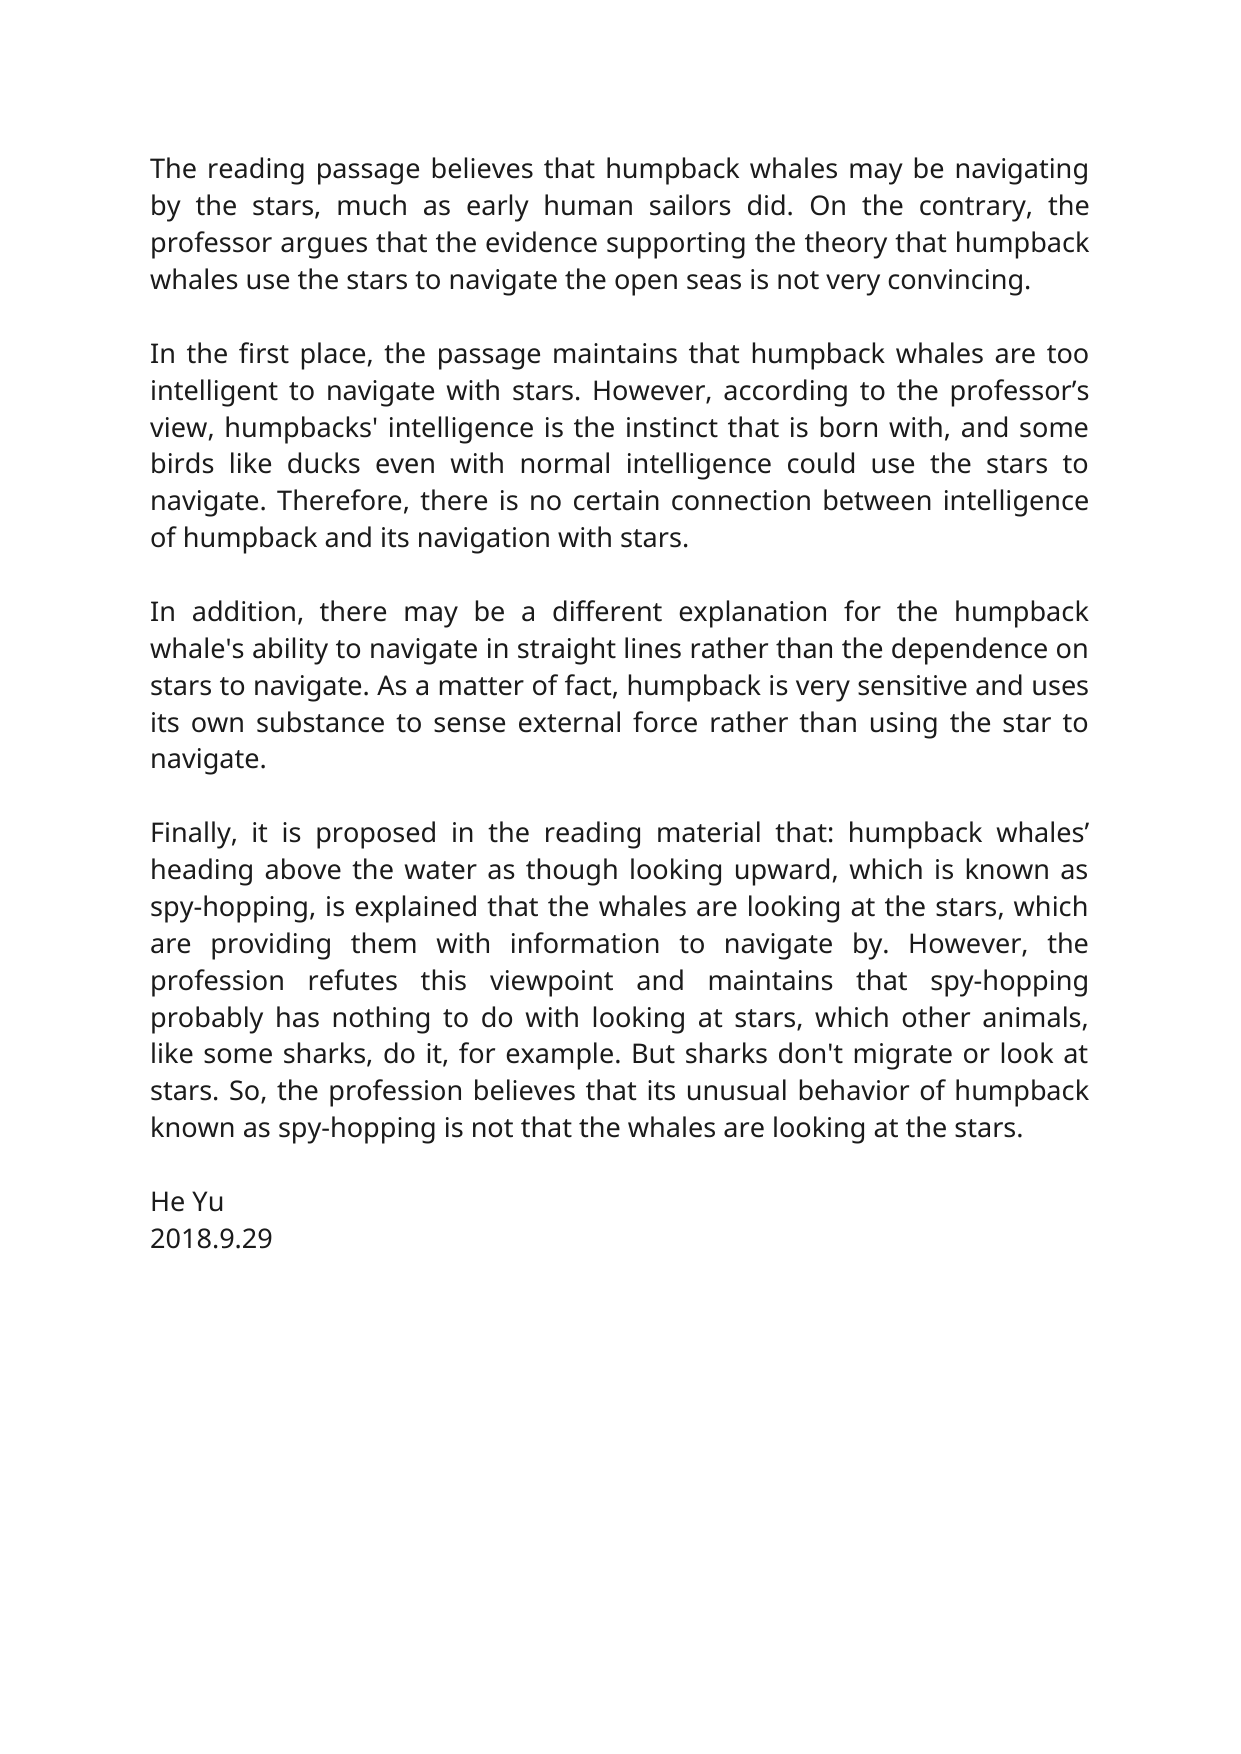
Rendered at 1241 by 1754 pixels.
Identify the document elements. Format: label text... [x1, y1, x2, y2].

text The reading passage believes that humpback whales may be navigating by the stars, much as early human sailors did. On the contrary, the professor argues that the evidence supporting the theory that humpback whales use the stars to navigate the open seas is not very convincing. [150, 150, 1090, 297]
text 2018.9.29 [150, 1219, 1090, 1256]
text He Yu [150, 1182, 1090, 1219]
text Finally, it is proposed in the reading material that: humpback whales’ heading above the water as though looking upward, which is known as spy-hopping, is explained that the whales are looking at the stars, which are providing them with information to navigate by. However, the profession refutes this viewpoint and maintains that spy-hopping probably has nothing to do with looking at stars, which other animals, like some sharks, do it, for example. But sharks don't migrate or look at stars. So, the profession believes that its unusual behavior of humpback known as spy-hopping is not that the whales are looking at the stars. [150, 814, 1090, 1146]
text In the first place, the passage maintains that humpback whales are too intelligent to navigate with stars. However, according to the professor’s view, humpbacks' intelligence is the instinct that is born with, and some birds like ducks even with normal intelligence could use the stars to navigate. Therefore, there is no certain connection between intelligence of humpback and its navigation with stars. [150, 334, 1090, 556]
text In addition, there may be a different explanation for the humpback whale's ability to navigate in straight lines rather than the dependence on stars to navigate. As a matter of fact, humpback is very sensitive and uses its own substance to sense external force rather than using the star to navigate. [150, 592, 1090, 777]
